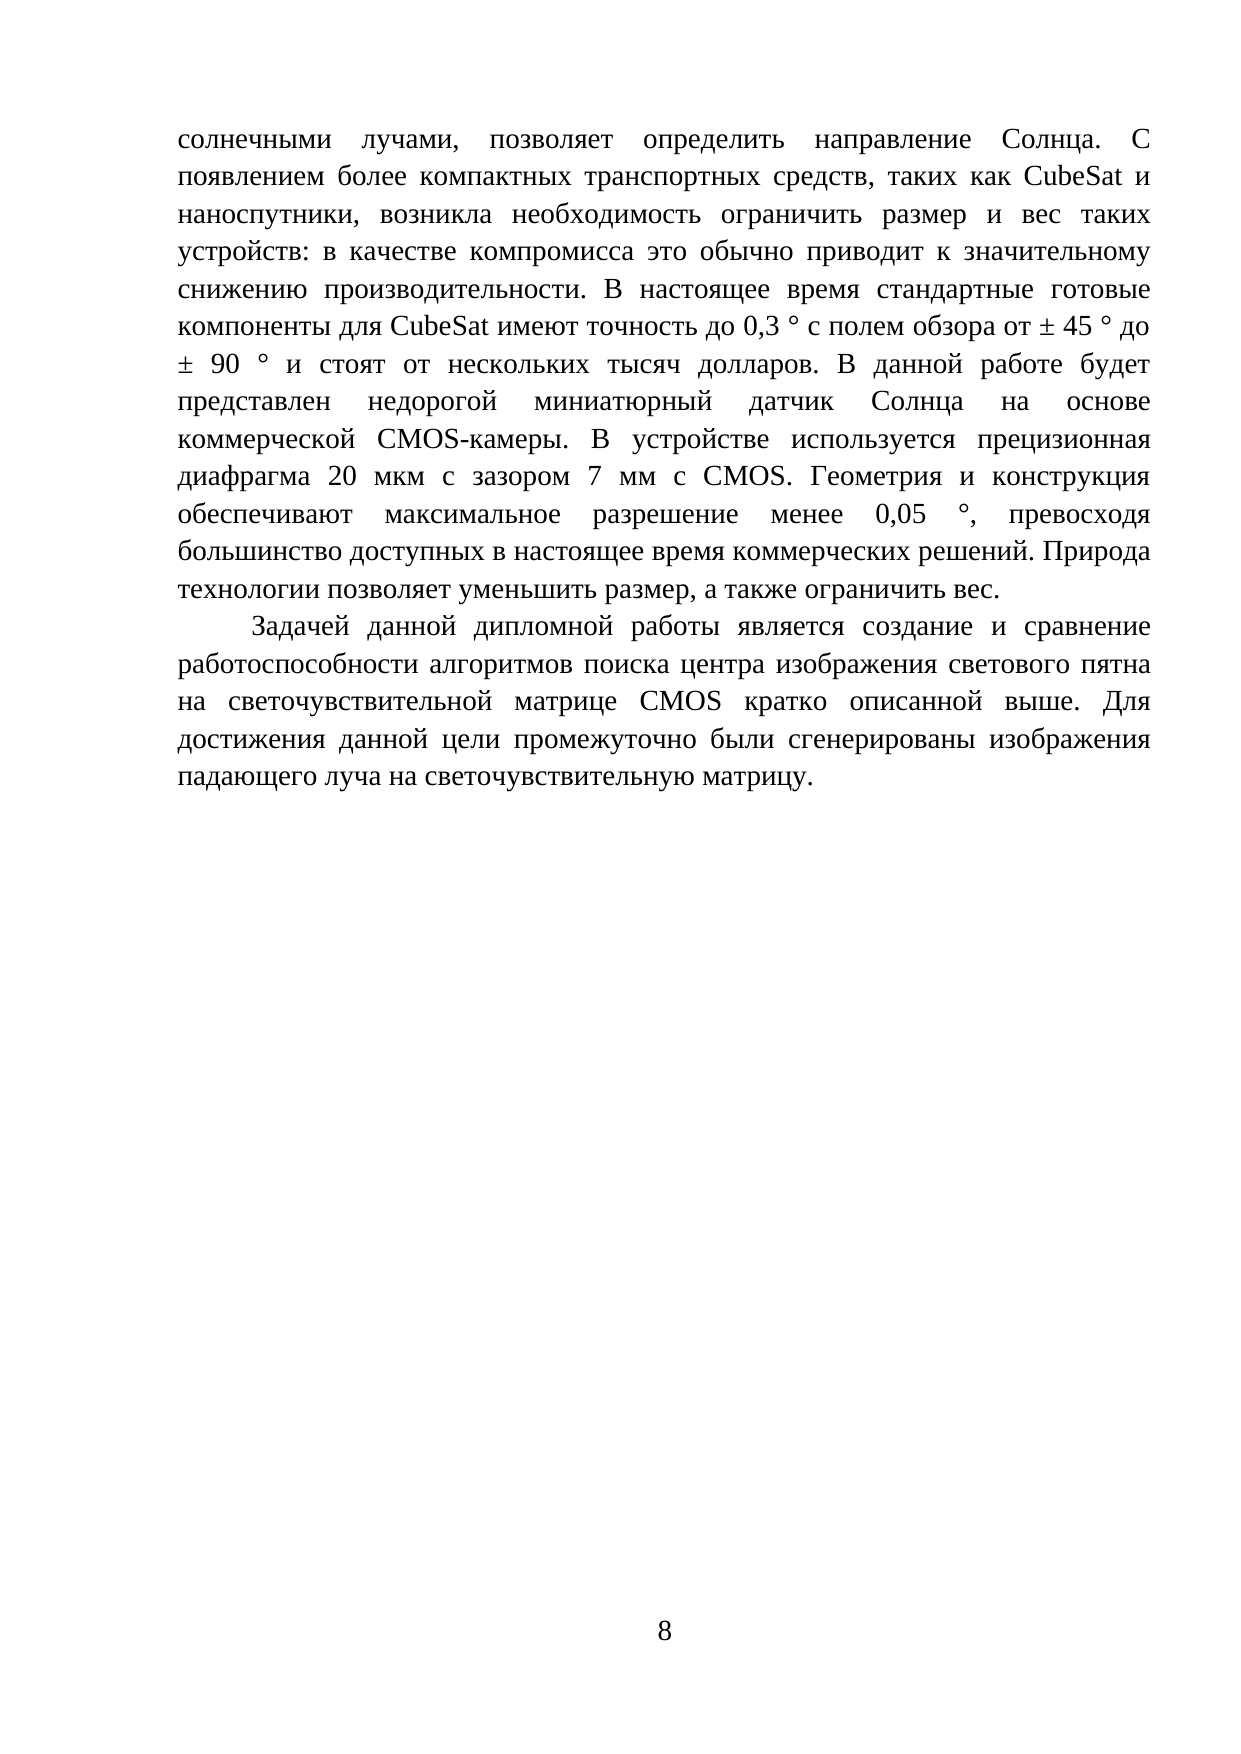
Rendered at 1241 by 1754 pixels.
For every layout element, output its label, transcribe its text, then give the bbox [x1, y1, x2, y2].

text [177, 118, 1152, 606]
text Задачей данной дипломной работы является создание и сравнение работоспособности алгоритмов поиска центра изображения светового пятна на светочувствительной матрице CMOS кратко описанной выше. Для достижения данной цели промежуточно были сгенерированы изображения падающего луча на светочувствительную матрицу. [177, 606, 1152, 793]
